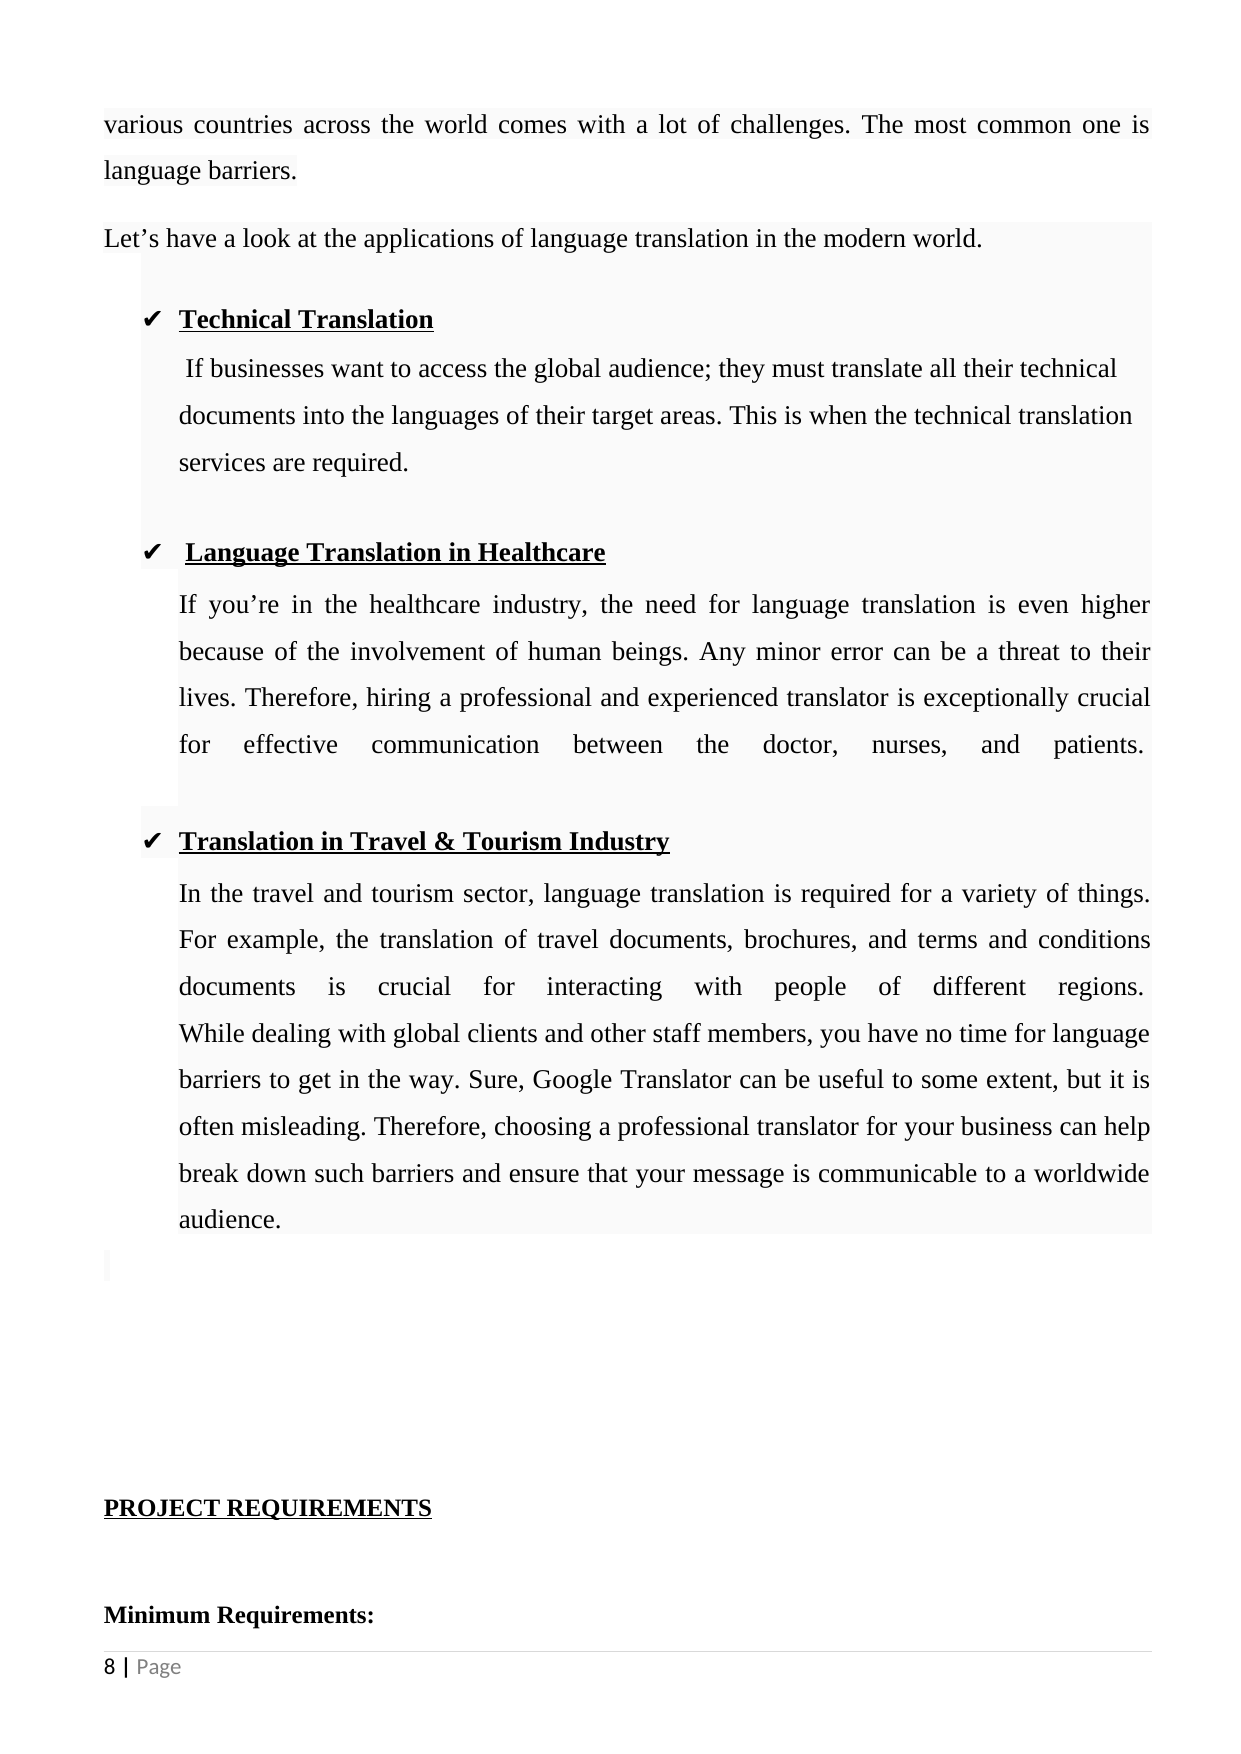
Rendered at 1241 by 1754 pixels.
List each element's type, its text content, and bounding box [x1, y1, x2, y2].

text In the travel and tourism sector, language translation is required for a variety of things. For example, the translation of travel documents, brochures, and terms and conditions documents is crucial for interacting with people of different regions. While dealing with global clients and other staff members, you have no time for language barriers to get in the way. Sure, Google Translator can be useful to some extent, but it is often misleading. Therefore, choosing a professional translator for your business can help break down such barriers and ensure that your message is communicable to a worldwide audience. [178, 877, 1152, 1234]
text Minimum Requirements: [103, 1600, 1152, 1629]
list Translation in Travel & Tourism Industry [141, 821, 1152, 858]
list Technical Translation If businesses want to access the global audience; they must translate all their technical documents into the languages of their target areas. This is when the technical translation services are required. [141, 300, 1152, 519]
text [103, 122, 1152, 186]
text Let’s have a look at the applications of language translation in the modern world. [103, 222, 1152, 253]
list Language Translation in Healthcare [141, 533, 1152, 569]
text PROJECT REQUIREMENTS [103, 1493, 1152, 1521]
text If you’re in the healthcare industry, the need for language translation is even higher because of the involvement of human beings. Any minor error can be a threat to their lives. Therefore, hiring a professional and experienced translator is exceptionally crucial for effective communication between the doctor, nurses, and patients. [178, 588, 1152, 806]
